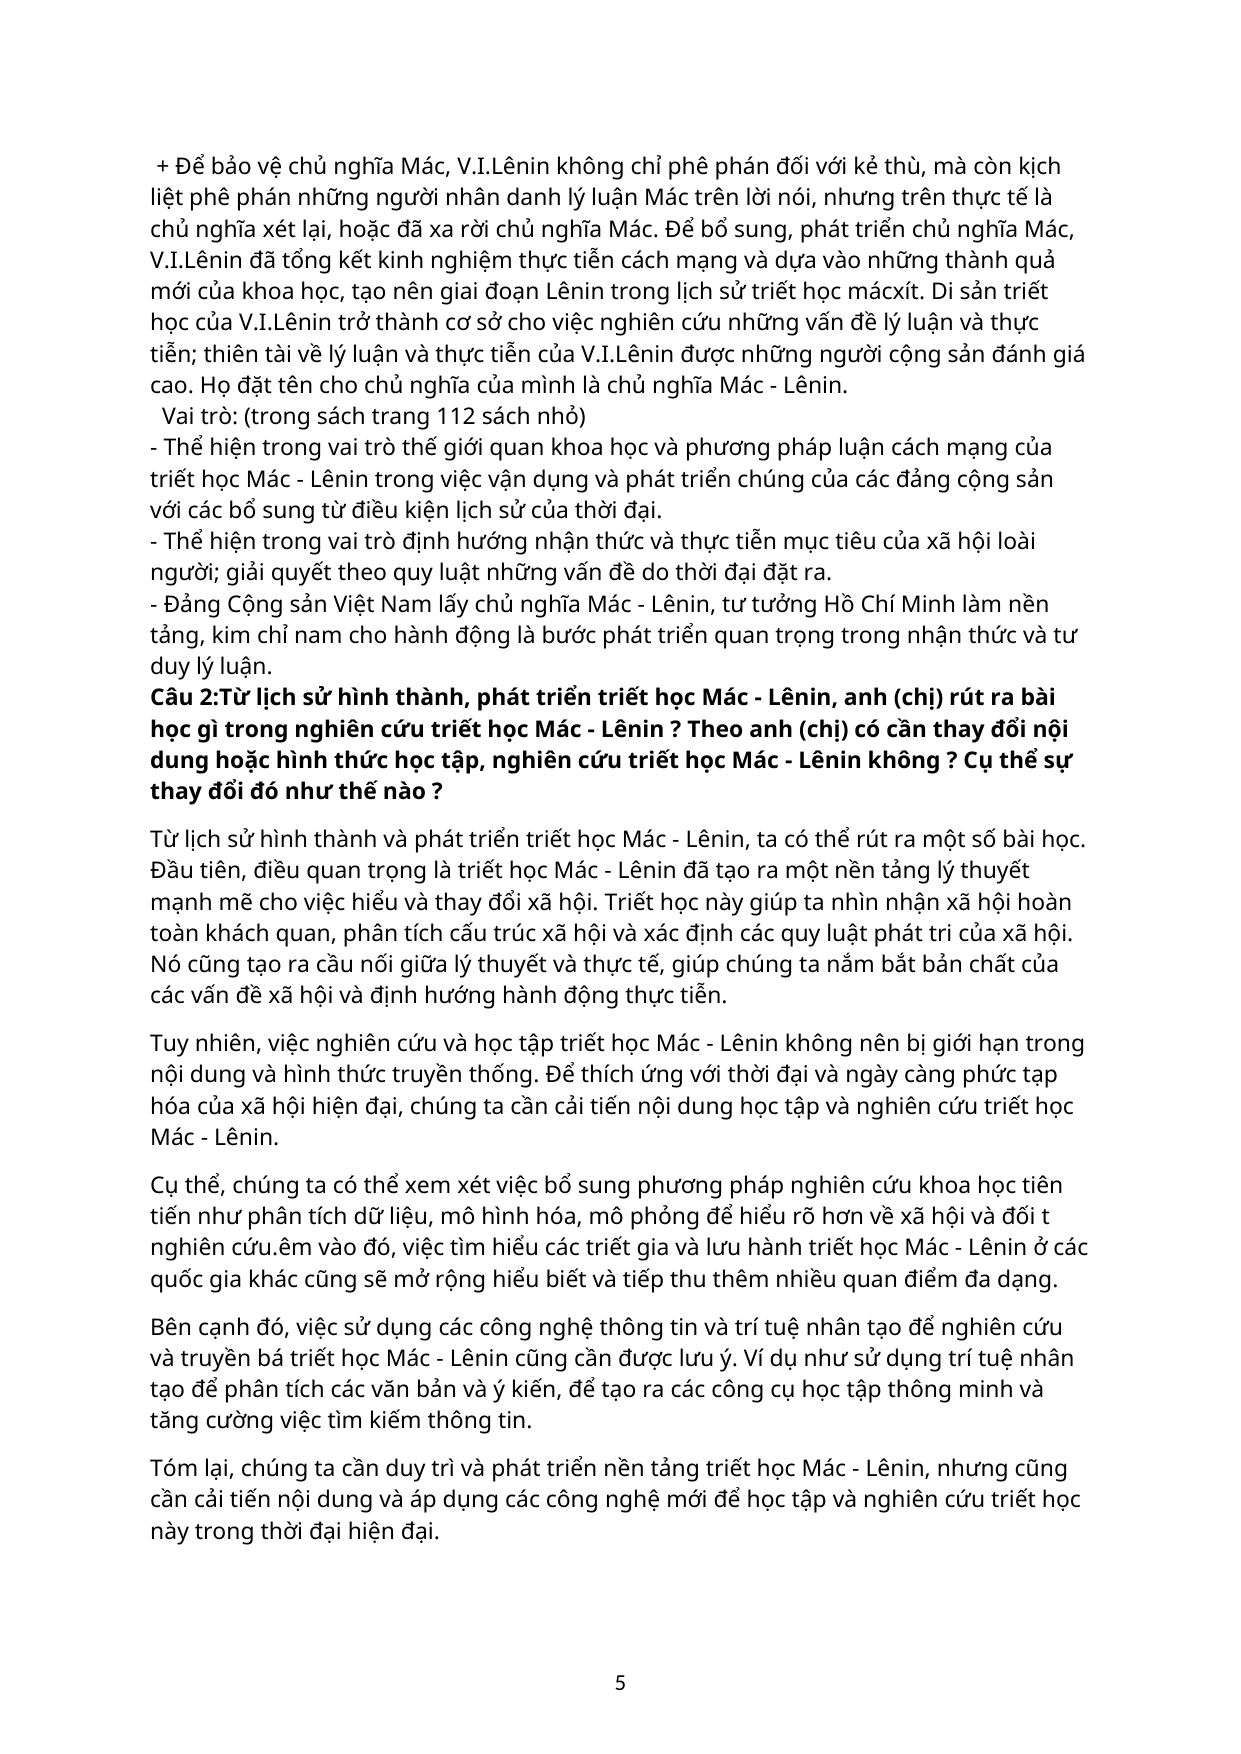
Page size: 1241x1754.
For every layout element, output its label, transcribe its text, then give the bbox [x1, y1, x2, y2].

text + Để bảo vệ chủ nghĩa Mác, V.I.Lênin không chỉ phê phán đối với kẻ thù, mà còn kịch liệt phê phán những người nhân danh lý luận Mác trên lời nói, nhưng trên thực tế là chủ nghĩa xét lại, hoặc đã xa rời chủ nghĩa Mác. Để bổ sung, phát triển chủ nghĩa Mác, V.I.Lênin đã tổng kết kinh nghiệm thực tiễn cách mạng và dựa vào những thành quả mới của khoa học, tạo nên giai đoạn Lênin trong lịch sử triết học mácxít. Di sản triết học của V.I.Lênin trở thành cơ sở cho việc nghiên cứu những vấn đề lý luận và thực tiễn; thiên tài về lý luận và thực tiễn của V.I.Lênin được những người cộng sản đánh giá cao. Họ đặt tên cho chủ nghĩa của mình là chủ nghĩa Mác - Lênin. [150, 150, 1090, 400]
text Bên cạnh đó, việc sử dụng các công nghệ thông tin và trí tuệ nhân tạo để nghiên cứu và truyền bá triết học Mác - Lênin cũng cần được lưu ý. Ví dụ như sử dụng trí tuệ nhân tạo để phân tích các văn bản và ý kiến, để tạo ra các công cụ học tập thông minh và tăng cường việc tìm kiếm thông tin. [150, 1310, 1090, 1435]
text Từ lịch sử hình thành và phát triển triết học Mác - Lênin, ta có thể rút ra một số bài học. Đầu tiên, điều quan trọng là triết học Mác - Lênin đã tạo ra một nền tảng lý thuyết mạnh mẽ cho việc hiểu và thay đổi xã hội. Triết học này giúp ta nhìn nhận xã hội hoàn toàn khách quan, phân tích cấu trúc xã hội và xác định các quy luật phát tri của xã hội. Nó cũng tạo ra cầu nối giữa lý thuyết và thực tế, giúp chúng ta nắm bắt bản chất của các vấn đề xã hội và định hướng hành động thực tiễn. [150, 823, 1090, 1010]
text Câu 2:Từ lịch sử hình thành, phát triển triết học Mác - Lênin, anh (chị) rút ra bài học gì trong nghiên cứu triết học Mác - Lênin ? Theo anh (chị) có cần thay đổi nội dung hoặc hình thức học tập, nghiên cứu triết học Mác - Lênin không ? Cụ thể sự thay đổi đó như thế nào ? [150, 681, 1090, 806]
text Tuy nhiên, việc nghiên cứu và học tập triết học Mác - Lênin không nên bị giới hạn trong nội dung và hình thức truyền thống. Để thích ứng với thời đại và ngày càng phức tạp hóa của xã hội hiện đại, chúng ta cần cải tiến nội dung học tập và nghiên cứu triết học Mác - Lênin. [150, 1027, 1090, 1152]
text - Thể hiện trong vai trò thế giới quan khoa học và phương pháp luận cách mạng của triết học Mác - Lênin trong việc vận dụng và phát triển chúng của các đảng cộng sản với các bổ sung từ điều kiện lịch sử của thời đại. [150, 431, 1090, 525]
text - Đảng Cộng sản Việt Nam lấy chủ nghĩa Mác - Lênin, tư tưởng Hồ Chí Minh làm nền tảng, kim chỉ nam cho hành động là bước phát triển quan trọng trong nhận thức và tư duy lý luận. [150, 587, 1090, 681]
text - Thể hiện trong vai trò định hướng nhận thức và thực tiễn mục tiêu của xã hội loài người; giải quyết theo quy luật những vấn đề do thời đại đặt ra. [150, 525, 1090, 587]
text Vai trò: (trong sách trang 112 sách nhỏ) [150, 400, 1090, 431]
text Cụ thể, chúng ta có thể xem xét việc bổ sung phương pháp nghiên cứu khoa học tiên tiến như phân tích dữ liệu, mô hình hóa, mô phỏng để hiểu rõ hơn về xã hội và đối t nghiên cứu.êm vào đó, việc tìm hiểu các triết gia và lưu hành triết học Mác - Lênin ở các quốc gia khác cũng sẽ mở rộng hiểu biết và tiếp thu thêm nhiều quan điểm đa dạng. [150, 1169, 1090, 1294]
text Tóm lại, chúng ta cần duy trì và phát triển nền tảng triết học Mác - Lênin, nhưng cũng cần cải tiến nội dung và áp dụng các công nghệ mới để học tập và nghiên cứu triết học này trong thời đại hiện đại. [150, 1452, 1090, 1546]
